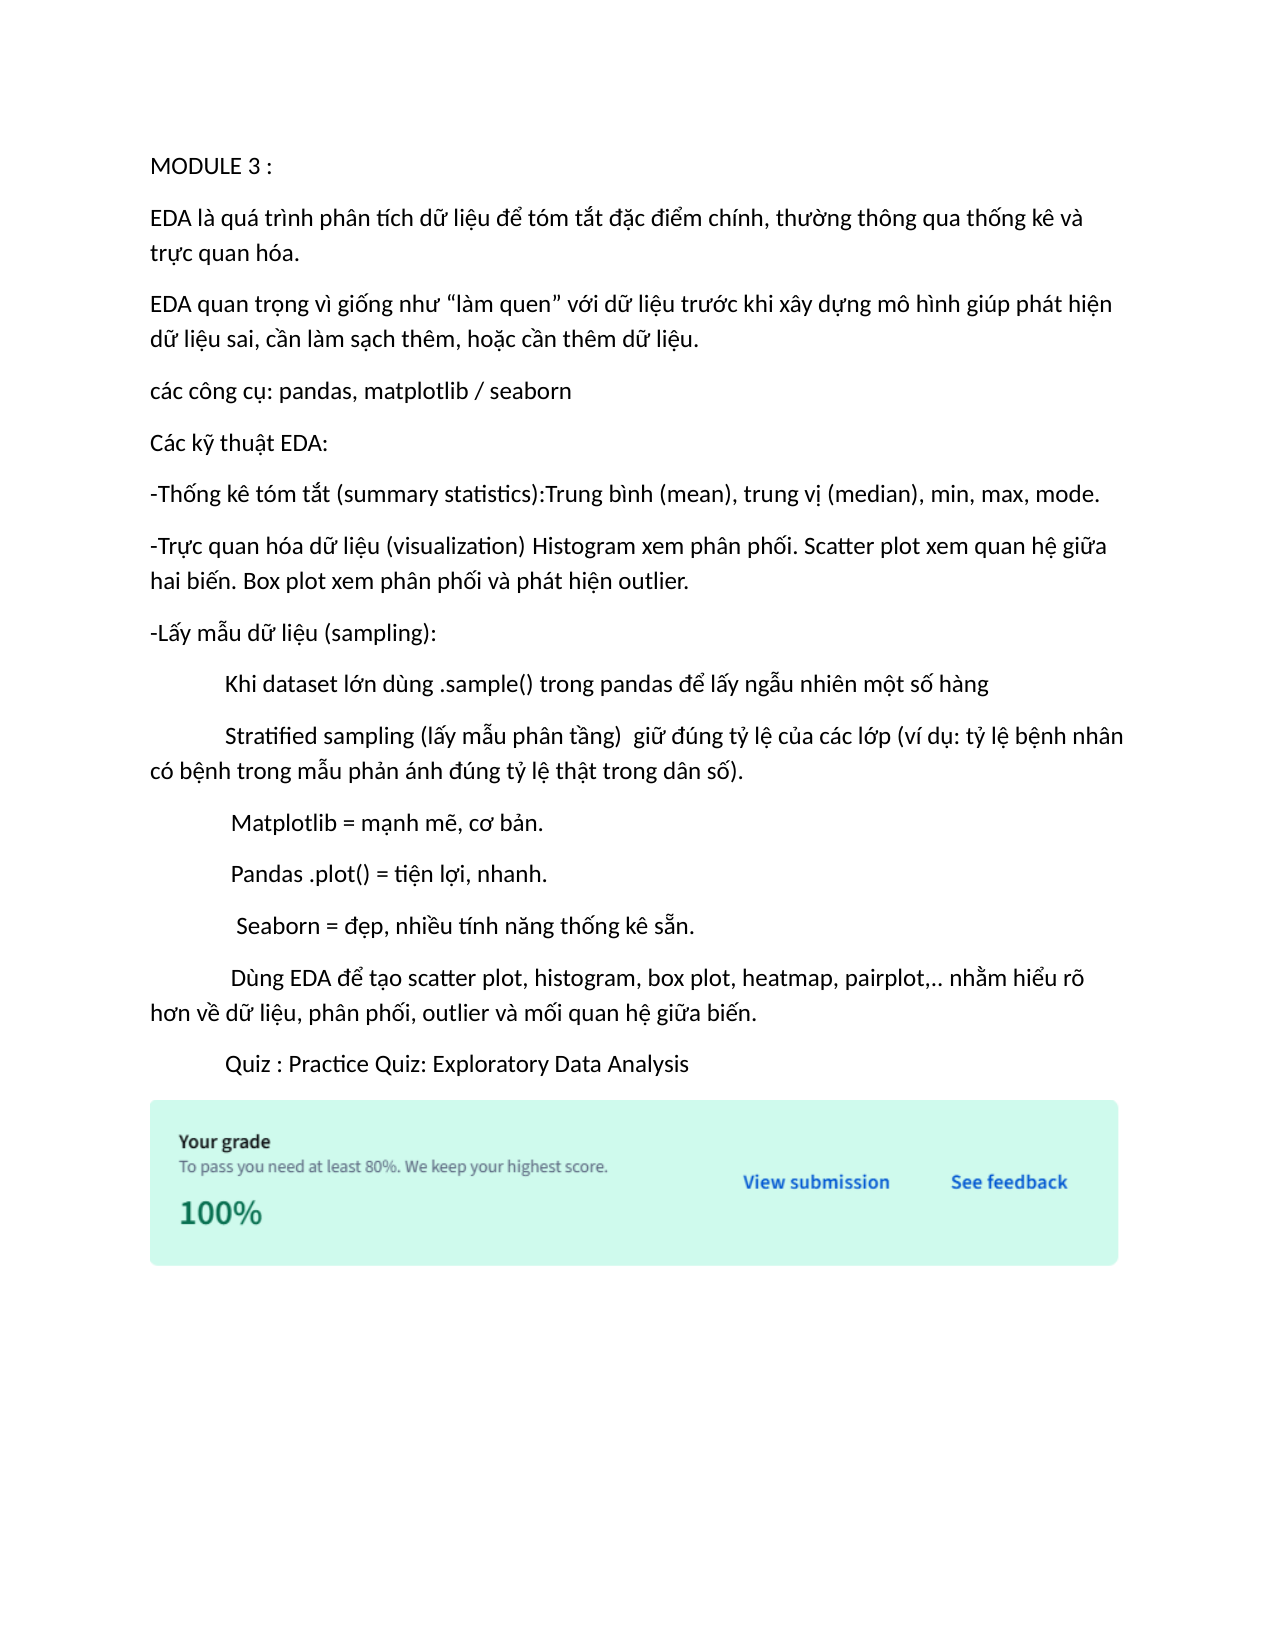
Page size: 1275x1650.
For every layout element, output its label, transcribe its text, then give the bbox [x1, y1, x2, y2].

text Khi dataset lớn dùng .sample() trong pandas để lấy ngẫu nhiên một số hàng [225, 668, 1125, 699]
text các công cụ: pandas, matplotlib / seaborn [150, 375, 1125, 406]
text Matplotlib = mạnh mẽ, cơ bản. [150, 807, 1125, 837]
text Pandas .plot() = tiện lợi, nhanh. [150, 858, 1125, 889]
picture [150, 1100, 1125, 1271]
text -Trực quan hóa dữ liệu (visualization) Histogram xem phân phối. Scatter plot xem quan hệ giữa hai biến. Box plot xem phân phối và phát hiện outlier. [150, 530, 1125, 596]
text EDA là quá trình phân tích dữ liệu để tóm tắt đặc điểm chính, thường thông qua thống kê và trực quan hóa. [150, 202, 1125, 267]
text Dùng EDA để tạo scatter plot, histogram, box plot, heatmap, pairplot,.. nhằm hiểu rõ hơn về dữ liệu, phân phối, outlier và mối quan hệ giữa biến. [150, 962, 1125, 1027]
text -Thống kê tóm tắt (summary statistics):Trung bình (mean), trung vị (median), min, max, mode. [150, 478, 1125, 509]
text Quiz : Practice Quiz: Exploratory Data Analysis [150, 1048, 1125, 1079]
text -Lấy mẫu dữ liệu (sampling): [150, 617, 1125, 647]
text Seaborn = đẹp, nhiều tính năng thống kê sẵn. [150, 910, 1125, 941]
text EDA quan trọng vì giống như “làm quen” với dữ liệu trước khi xây dựng mô hình giúp phát hiện dữ liệu sai, cần làm sạch thêm, hoặc cần thêm dữ liệu. [150, 288, 1125, 354]
text Các kỹ thuật EDA: [150, 427, 1125, 457]
text Stratified sampling (lấy mẫu phân tầng) giữ đúng tỷ lệ của các lớp (ví dụ: tỷ lệ bệnh nhân có bệnh trong mẫu phản ánh đúng tỷ lệ thật trong dân số). [150, 720, 1125, 786]
text MODULE 3 : [150, 150, 1125, 181]
